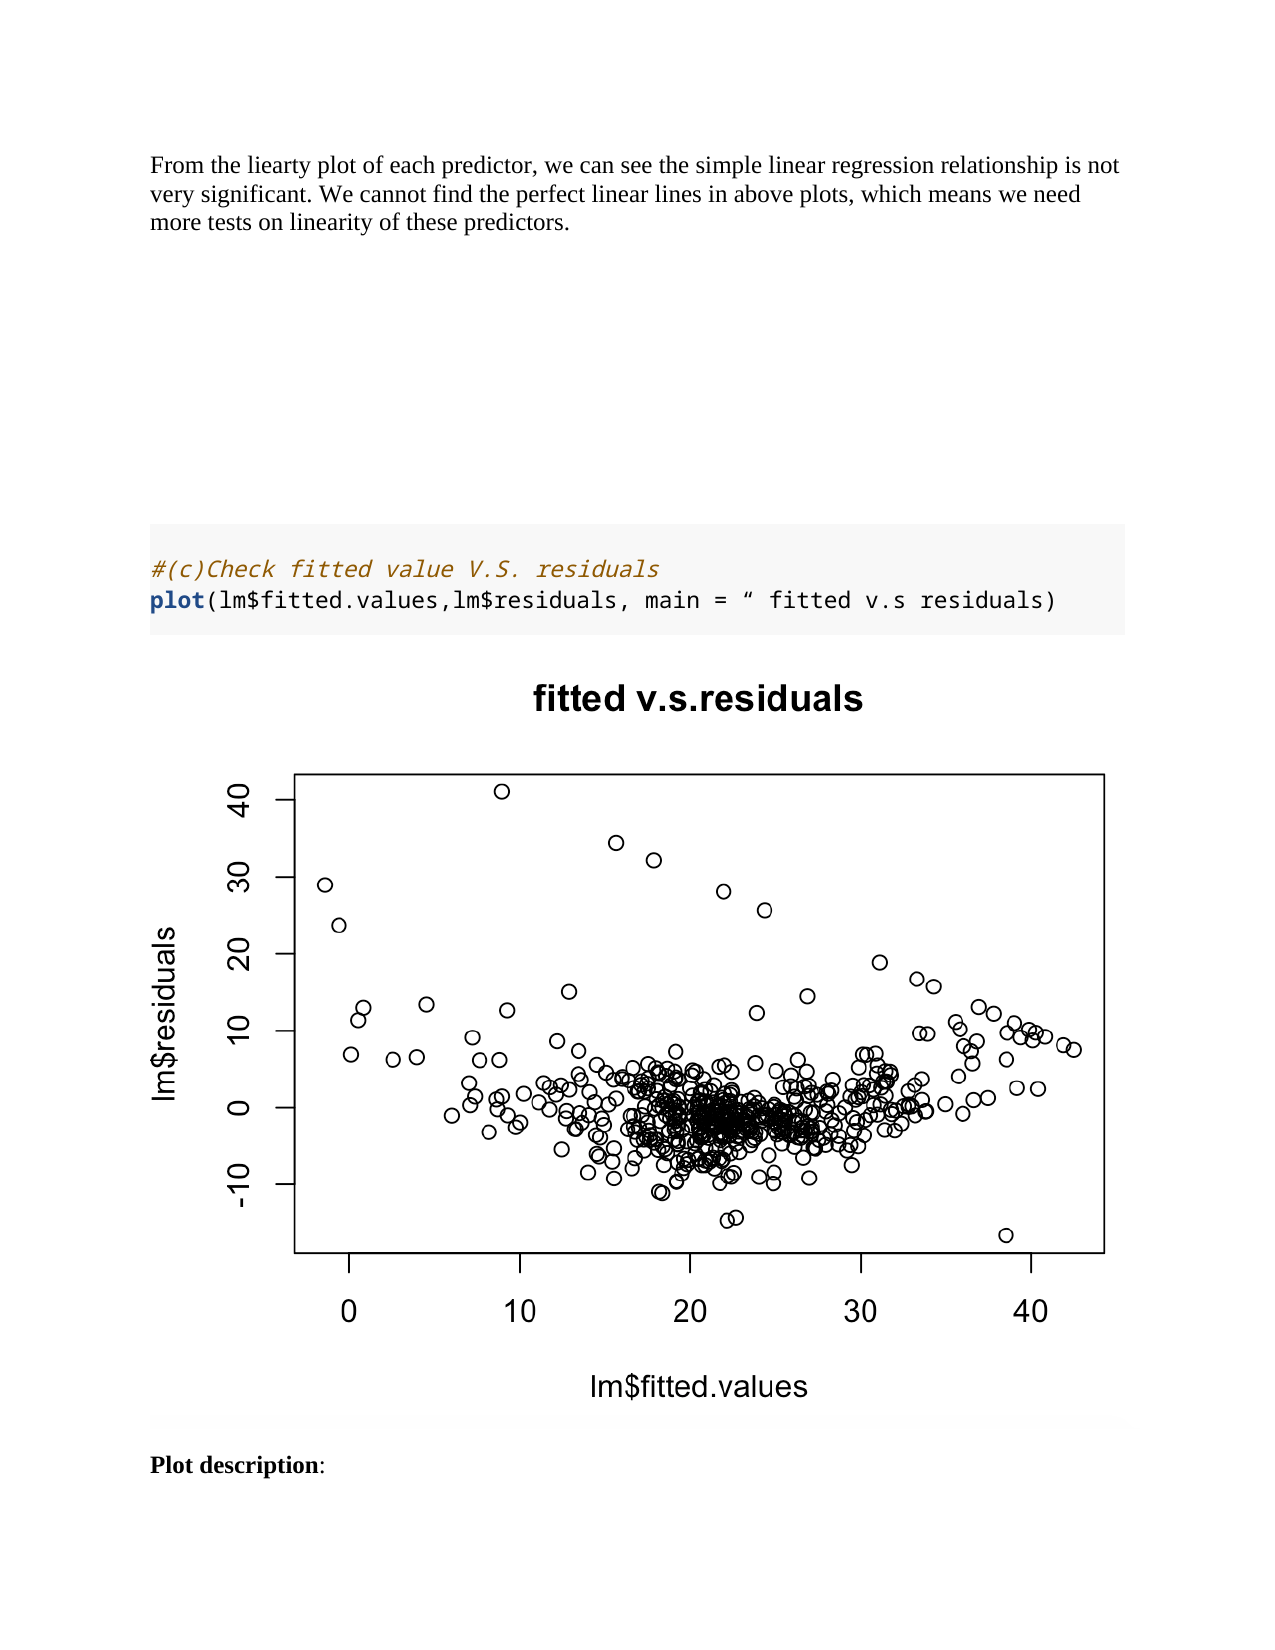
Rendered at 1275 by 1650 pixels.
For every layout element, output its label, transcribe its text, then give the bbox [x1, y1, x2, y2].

text #(c)Check fitted value V.S. residuals plot(lm$fitted.values,lm$residuals, main = “ fitted v.s residuals) [150, 524, 1125, 615]
text From the liearty plot of each predictor, we can see the simple linear regression relationship is not very significant. We cannot find the perfect linear lines in above plots, which means we need more tests on linearity of these predictors. [150, 150, 1125, 236]
picture [150, 635, 1153, 1429]
text Plot description: [150, 1450, 1125, 1478]
